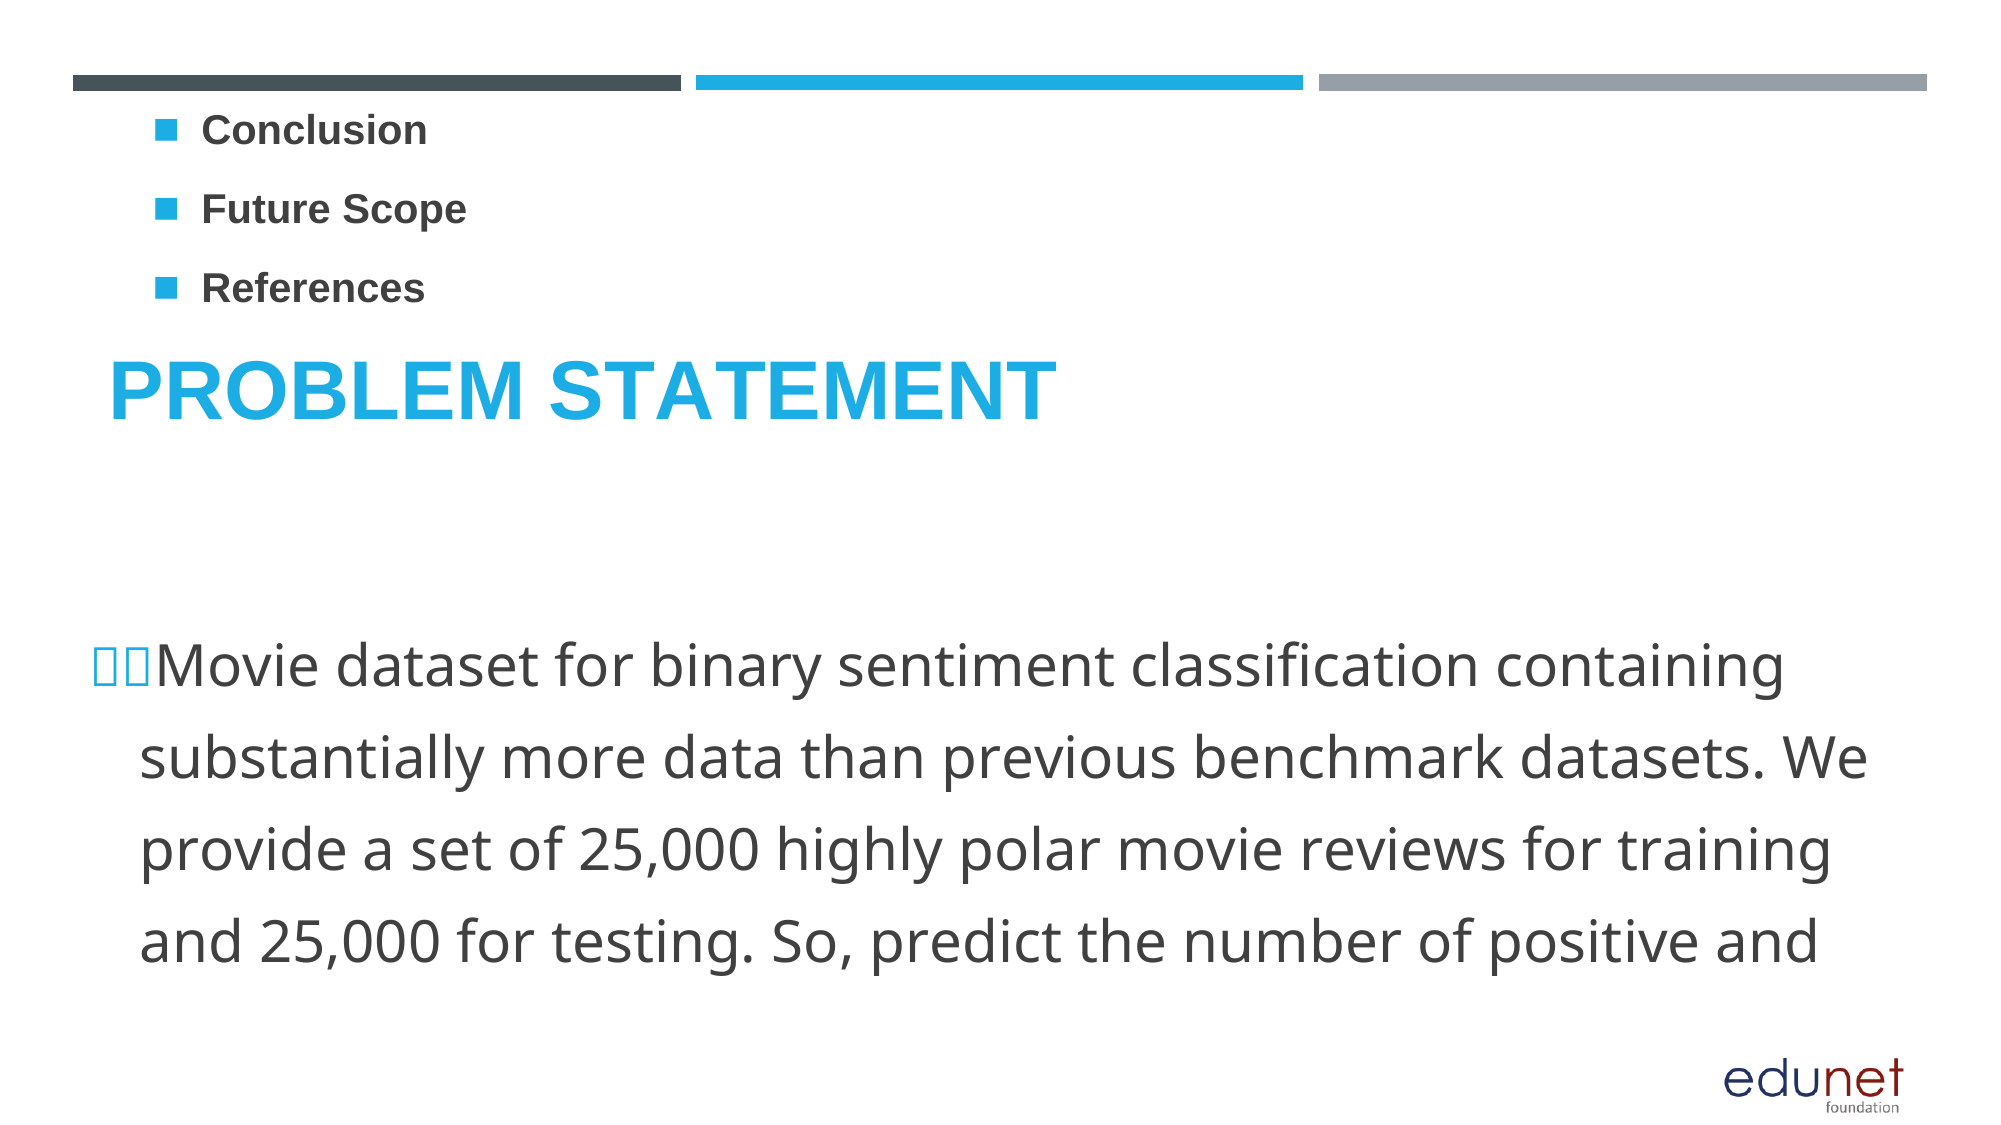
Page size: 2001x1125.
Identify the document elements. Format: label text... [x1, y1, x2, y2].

list Future Scope [151, 184, 1908, 232]
picture [1720, 1056, 1905, 1116]
list References [151, 263, 1908, 311]
list Conclusion [151, 105, 1908, 153]
subtitle PROBLEM STATEMENT [109, 342, 1908, 437]
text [89, 623, 1890, 979]
